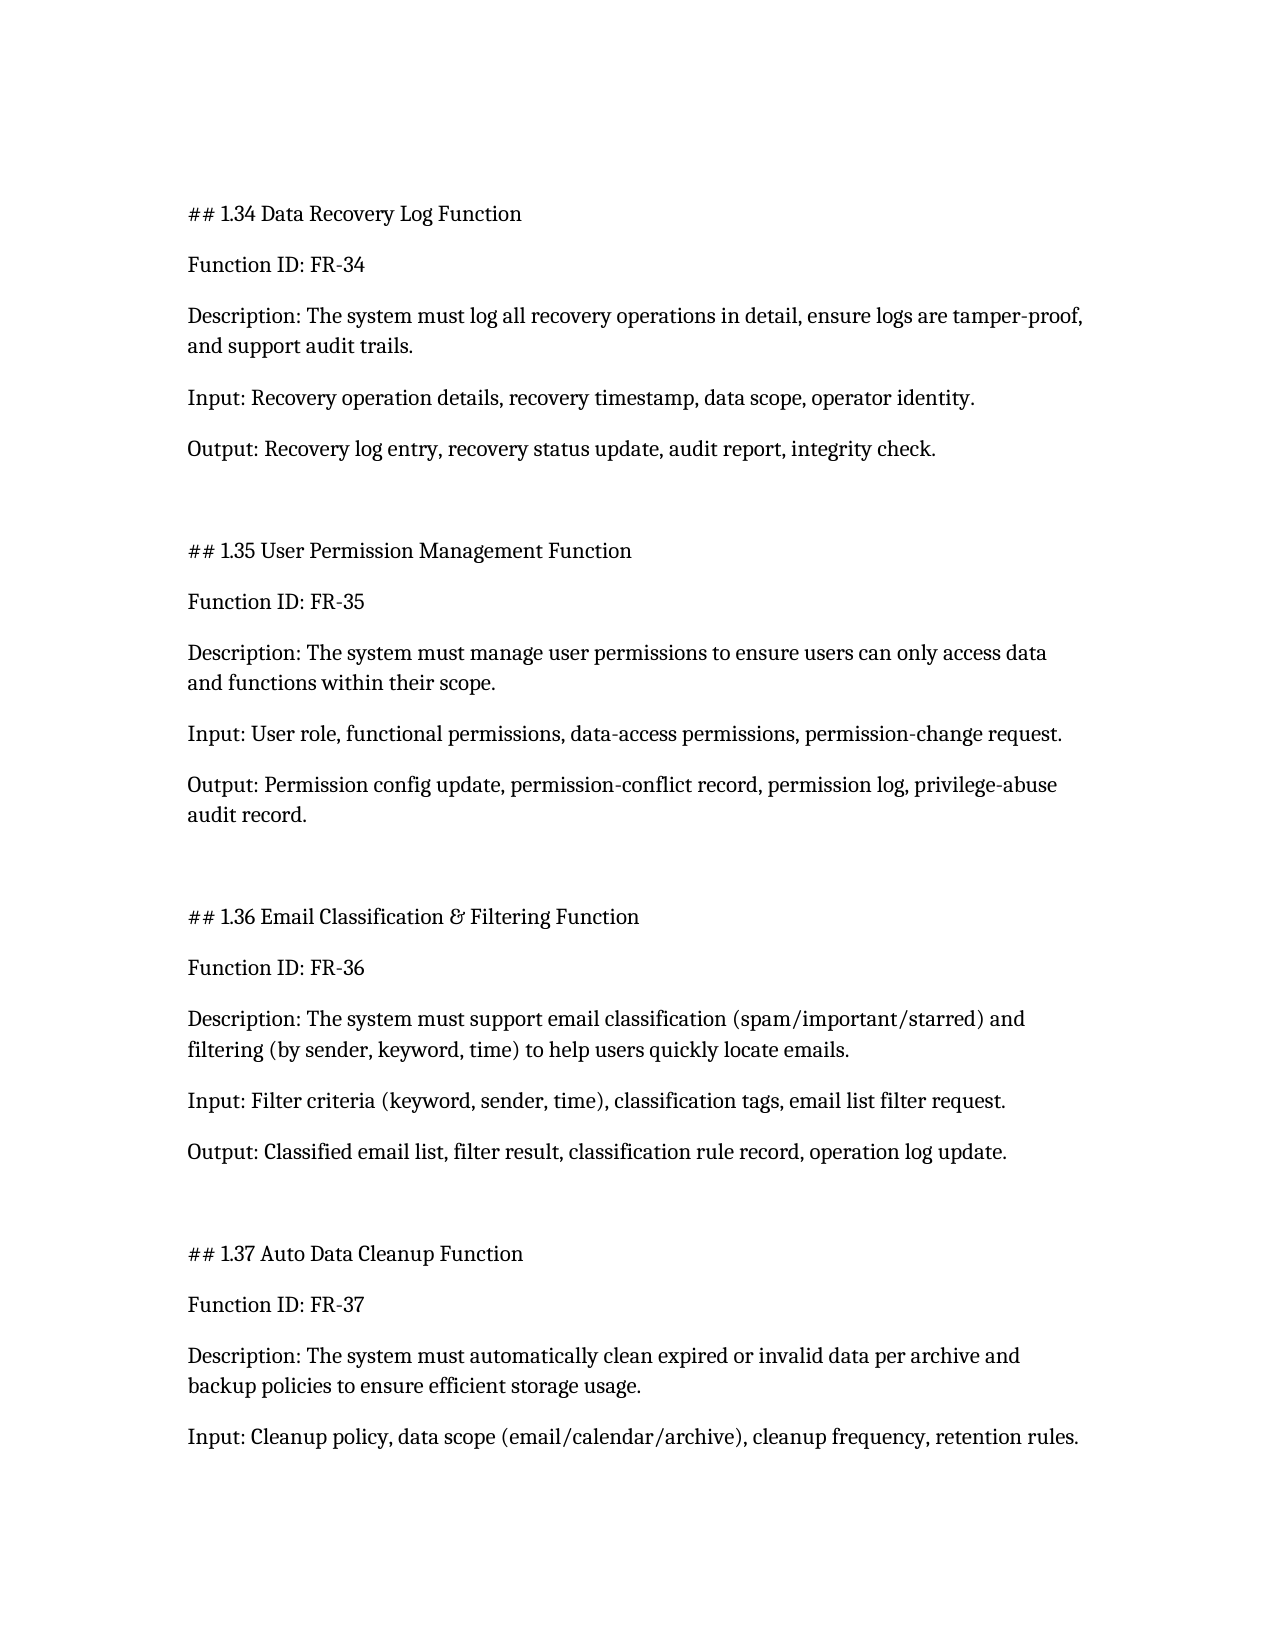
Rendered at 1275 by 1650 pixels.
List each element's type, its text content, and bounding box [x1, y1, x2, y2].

text ## 1.36 Email Classification & Filtering Function [187, 904, 1087, 931]
text Function ID: FR-35 [187, 588, 1087, 615]
text Function ID: FR-34 [187, 252, 1087, 278]
text Description: The system must manage user permissions to ensure users can only access data and functions within their scope. [187, 639, 1087, 696]
text ## 1.37 Auto Data Cleanup Function [187, 1241, 1087, 1267]
text ## 1.35 User Permission Management Function [187, 537, 1087, 564]
text Function ID: FR-37 [187, 1292, 1087, 1318]
text ## 1.34 Data Recovery Log Function [187, 201, 1087, 227]
text Output: Classified email list, filter result, classification rule record, operation log update. [187, 1138, 1087, 1165]
text Output: Recovery log entry, recovery status update, audit report, integrity check. [187, 435, 1087, 462]
text Description: The system must support email classification (spam/important/starred) and filtering (by sender, keyword, time) to help users quickly locate emails. [187, 1006, 1087, 1063]
text Input: Filter criteria (keyword, sender, time), classification tags, email list filter request. [187, 1087, 1087, 1114]
text Input: Cleanup policy, data scope (email/calendar/archive), cleanup frequency, retention rules. [187, 1424, 1087, 1450]
text Input: Recovery operation details, recovery timestamp, data scope, operator identity. [187, 384, 1087, 411]
text Description: The system must automatically clean expired or invalid data per archive and backup policies to ensure efficient storage usage. [187, 1343, 1087, 1399]
text Function ID: FR-36 [187, 955, 1087, 982]
text Input: User role, functional permissions, data-access permissions, permission-change request. [187, 721, 1087, 747]
text Description: The system must log all recovery operations in detail, ensure logs are tamper-proof, and support audit trails. [187, 303, 1087, 360]
text Output: Permission config update, permission-conflict record, permission log, privilege-abuse audit record. [187, 772, 1087, 828]
